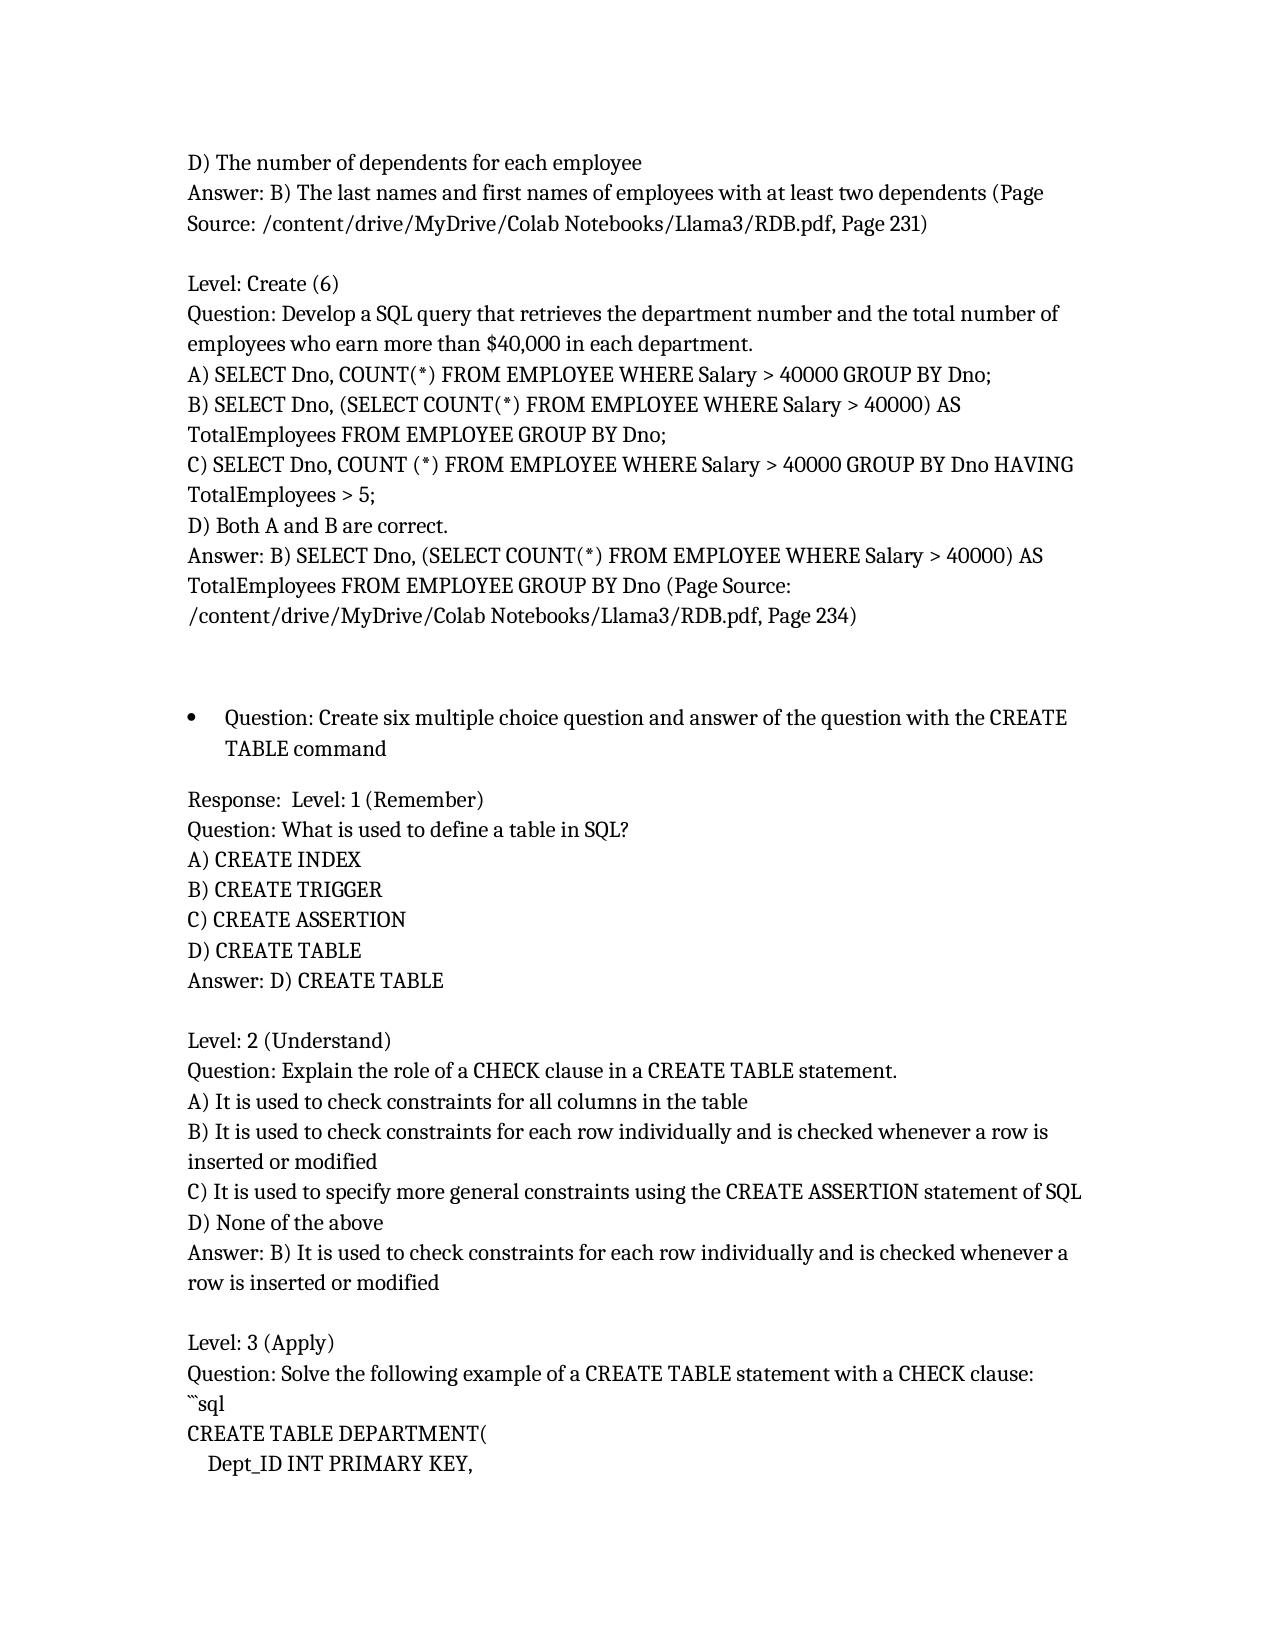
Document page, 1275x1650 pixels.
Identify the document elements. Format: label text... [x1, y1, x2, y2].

list Question: Create six multiple choice question and answer of the question with the CREATE TABLE command [187, 705, 1087, 762]
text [187, 786, 1087, 1477]
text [187, 150, 1087, 629]
